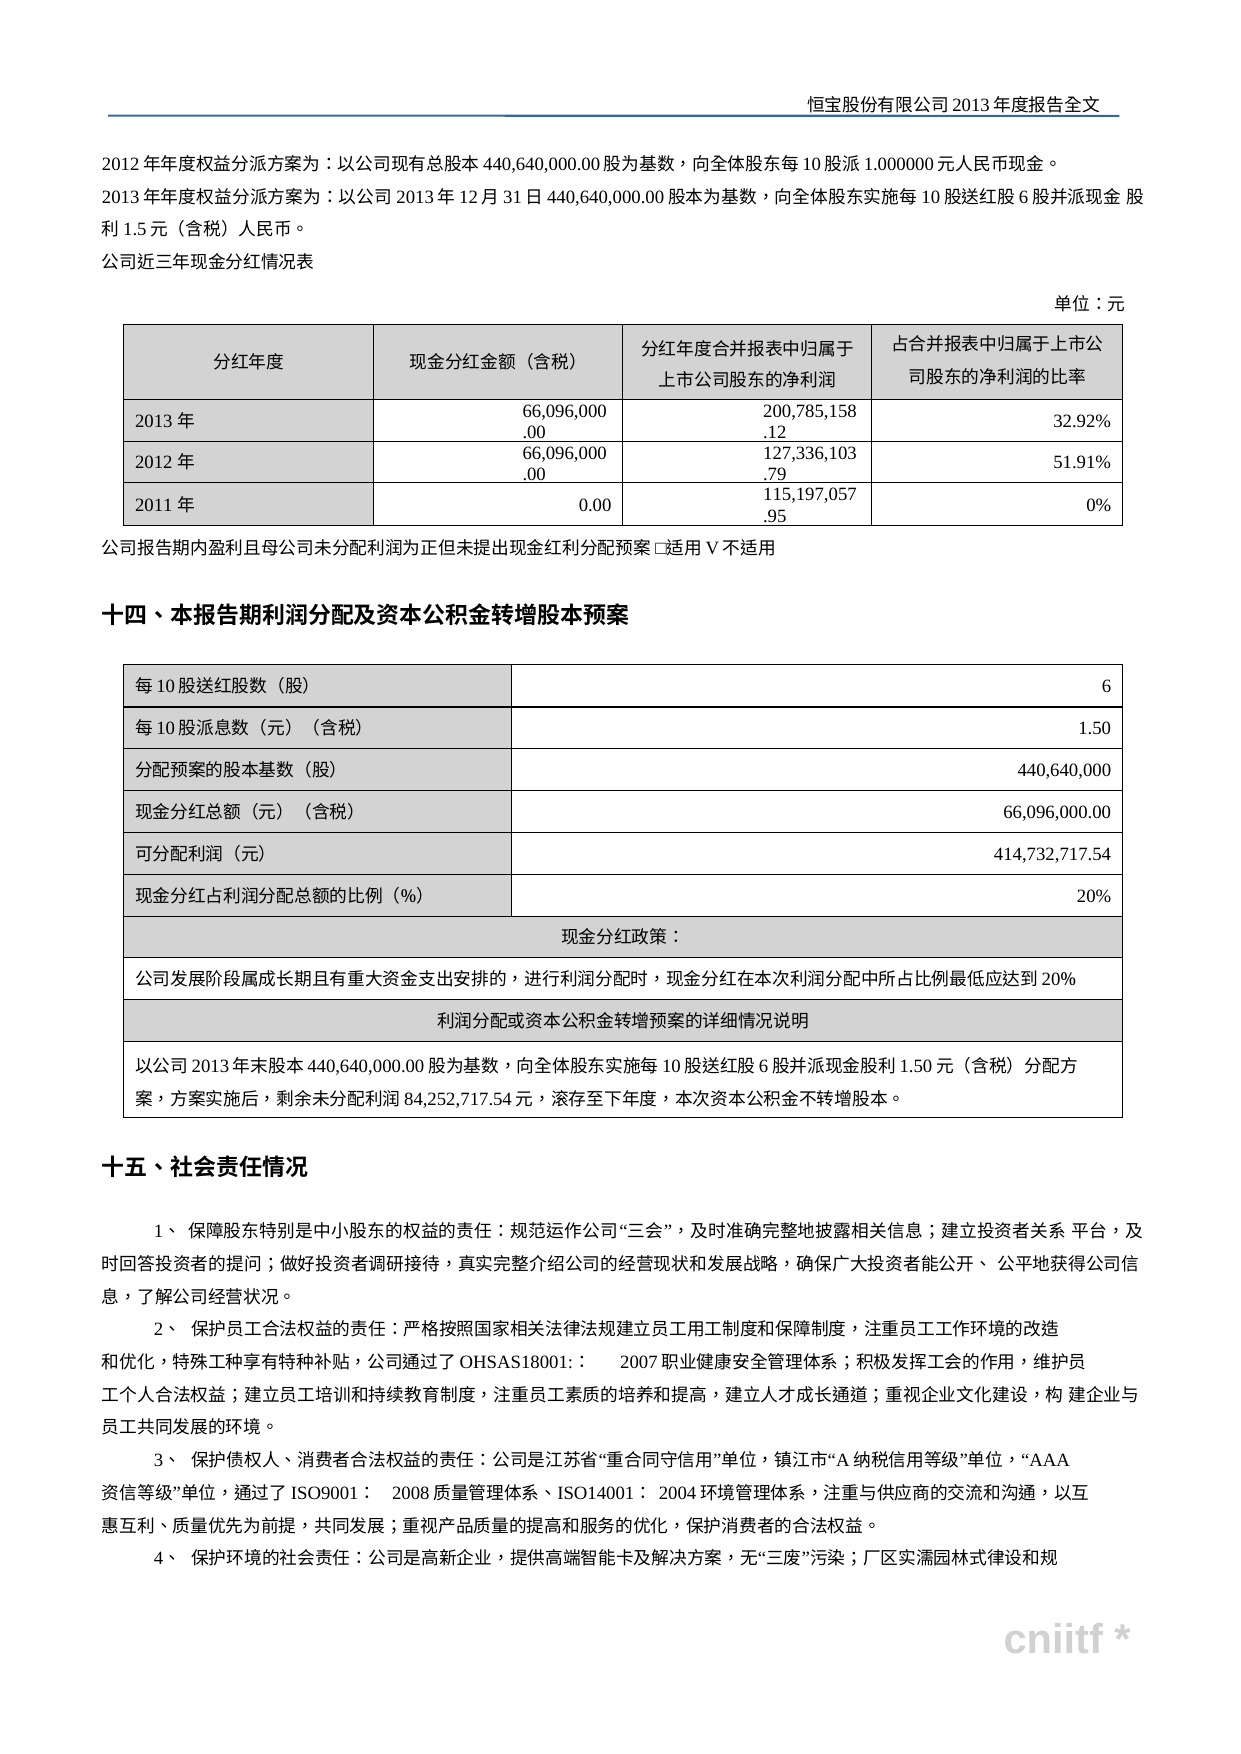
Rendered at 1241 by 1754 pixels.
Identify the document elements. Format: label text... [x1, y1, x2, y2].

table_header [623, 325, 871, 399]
text 2013年年度权益分派方案为：以公司2013年12月31日440,640,000.00股本为基数，向全体股东实施每10股送红股6股并派现金 股利1.5元（含税）人民币。 [102, 177, 1144, 242]
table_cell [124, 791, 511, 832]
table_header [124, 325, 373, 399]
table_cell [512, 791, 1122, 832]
text 十五、社会责任情况 [102, 1151, 1144, 1182]
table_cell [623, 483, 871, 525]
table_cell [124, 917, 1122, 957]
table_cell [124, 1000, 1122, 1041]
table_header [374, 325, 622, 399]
text 工个人合法权益；建立员工培训和持续教育制度，注重员工素质的培养和提高，建立人才成长通道；重视企业文化建设，构 建企业与员工共同发展的环境。 [102, 1375, 1144, 1440]
text 和优化，特殊工种享有特种补贴，公司通过了OHSAS18001:： 2007职业健康安全管理体系；积极发挥工会的作用，维护员 [102, 1342, 1144, 1375]
text 惠互利、质量优先为前提，共同发展；重视产品质量的提高和服务的优化，保护消费者的合法权益。 [102, 1506, 1144, 1538]
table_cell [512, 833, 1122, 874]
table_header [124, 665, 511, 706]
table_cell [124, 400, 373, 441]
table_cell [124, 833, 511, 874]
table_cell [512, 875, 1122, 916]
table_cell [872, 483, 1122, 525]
text 4、 保护环境的社会责任：公司是高新企业，提供高端智能卡及解决方案，无“三废”污染；厂区实濡园林式律设和规 [102, 1538, 1144, 1571]
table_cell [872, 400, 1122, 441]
text 1、 保障股东特别是中小股东的权益的责任：规范运作公司“三会”，及时准确完整地披露相关信息；建立投资者关系 平台，及时回答投资者的提问；做好投资者调研接待，真实完整介绍公司的经营现状和发展战略，确保广大投资者能公开、 公平地获得公司信息，了解公司经营状况。 [102, 1211, 1144, 1309]
text 公司近三年现金分红情况表 [102, 242, 1144, 274]
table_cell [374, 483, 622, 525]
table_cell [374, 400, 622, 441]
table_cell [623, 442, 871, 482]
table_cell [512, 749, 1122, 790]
text 资信等级”单位，通过了ISO9001： 2008质量管理体系、ISO14001： 2004环境管理体系，注重与供应商的交流和沟通，以互 [102, 1473, 1144, 1506]
text 单位：元 [102, 291, 1125, 315]
text 3、 保护债权人、消费者合法权益的责任：公司是江苏省“重合同守信用”单位，镇江市“A纳税信用等级”单位，“AAA [102, 1440, 1144, 1473]
text 2、 保护员工合法权益的责任：严格按照国家相关法律法规建立员工用工制度和保障制度，注重员工工作环境的改造 [102, 1309, 1144, 1342]
text 2012年年度权益分派方案为：以公司现有总股本440,640,000.00股为基数，向全体股东每10股派1.000000元人民币现金。 [102, 144, 1144, 177]
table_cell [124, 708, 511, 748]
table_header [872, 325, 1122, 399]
text 公司报告期内盈利且母公司未分配利润为正但未提出现金红利分配预案 □适用V不适用 [102, 526, 1144, 562]
text 十四、本报告期利润分配及资本公积金转增股本预案 [102, 599, 1144, 631]
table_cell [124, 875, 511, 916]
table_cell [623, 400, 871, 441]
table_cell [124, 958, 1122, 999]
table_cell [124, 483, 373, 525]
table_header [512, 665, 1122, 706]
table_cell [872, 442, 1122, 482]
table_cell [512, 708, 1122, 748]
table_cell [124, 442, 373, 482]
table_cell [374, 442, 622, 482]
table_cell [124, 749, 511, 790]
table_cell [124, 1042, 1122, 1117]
